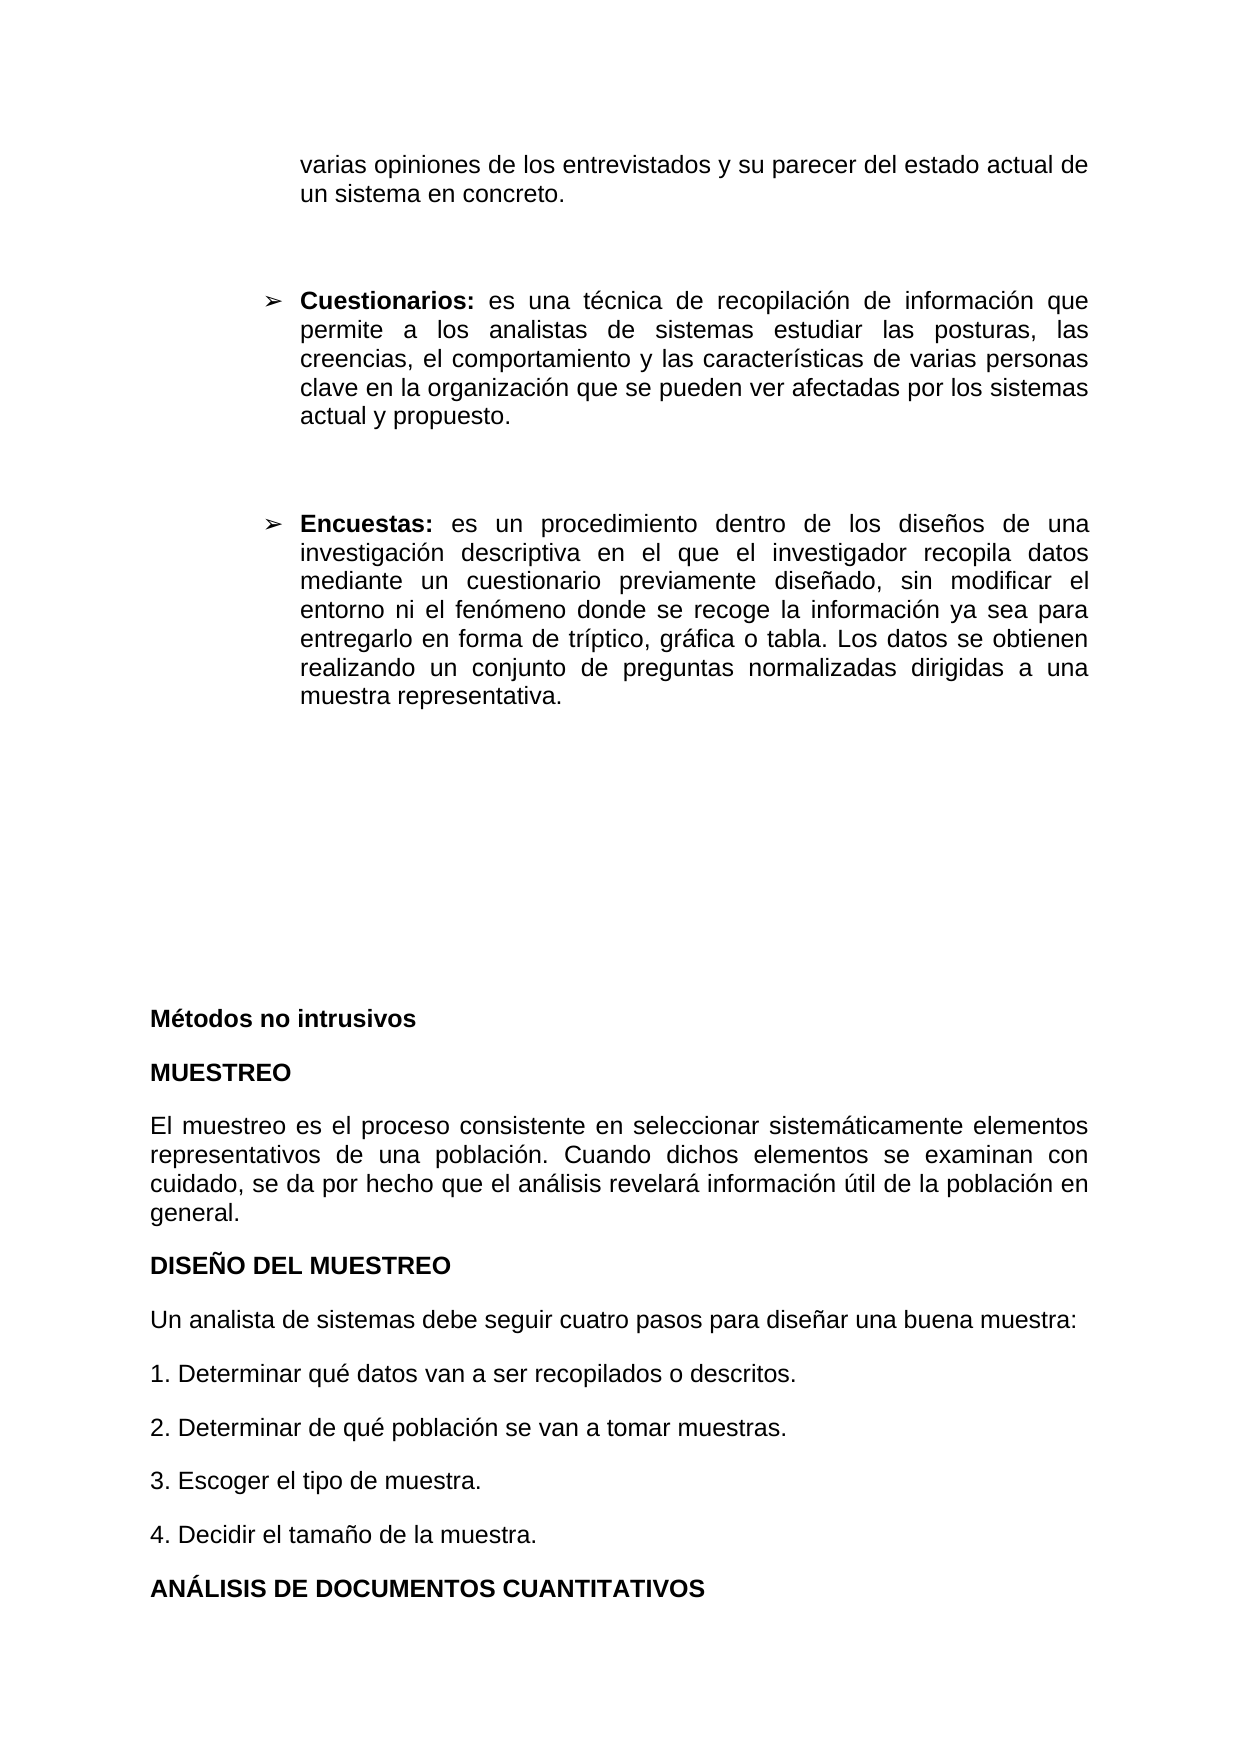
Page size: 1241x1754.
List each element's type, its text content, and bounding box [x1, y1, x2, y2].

list Encuestas: es un procedimiento dentro de los diseños de una investigación descriptiva en el que el investigador recopila datos mediante un cuestionario previamente diseñado, sin modificar el entorno ni el fenómeno donde se recoge la información ya sea para entregarlo en forma de tríptico, gráfica o tabla. Los datos se obtienen realizando un conjunto de preguntas normalizadas dirigidas a una muestra representativa. [262, 509, 1090, 710]
text 4. Decidir el tamaño de la muestra. [150, 1520, 1090, 1549]
text DISEÑO DEL MUESTREO [150, 1251, 1090, 1280]
text El muestreo es el proceso consistente en seleccionar sistemáticamente elementos representativos de una población. Cuando dichos elementos se examinan con cuidado, se da por hecho que el análisis revelará información útil de la población en general. [150, 1111, 1090, 1226]
text ANÁLISIS DE DOCUMENTOS CUANTITATIVOS [150, 1574, 1090, 1602]
text Un analista de sistemas debe seguir cuatro pasos para diseñar una buena muestra: [150, 1305, 1090, 1334]
text 3. Escoger el tipo de muestra. [150, 1466, 1090, 1495]
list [262, 150, 1090, 207]
text 2. Determinar de qué población se van a tomar muestras. [150, 1412, 1090, 1441]
text Métodos no intrusivos [150, 1004, 1090, 1032]
text 1. Determinar qué datos van a ser recopilados o descritos. [150, 1359, 1090, 1387]
text MUESTREO [150, 1057, 1090, 1086]
list Cuestionarios: es una técnica de recopilación de información que permite a los analistas de sistemas estudiar las posturas, las creencias, el comportamiento y las características de varias personas clave en la organización que se pueden ver afectadas por los sistemas actual y propuesto. [262, 286, 1090, 430]
